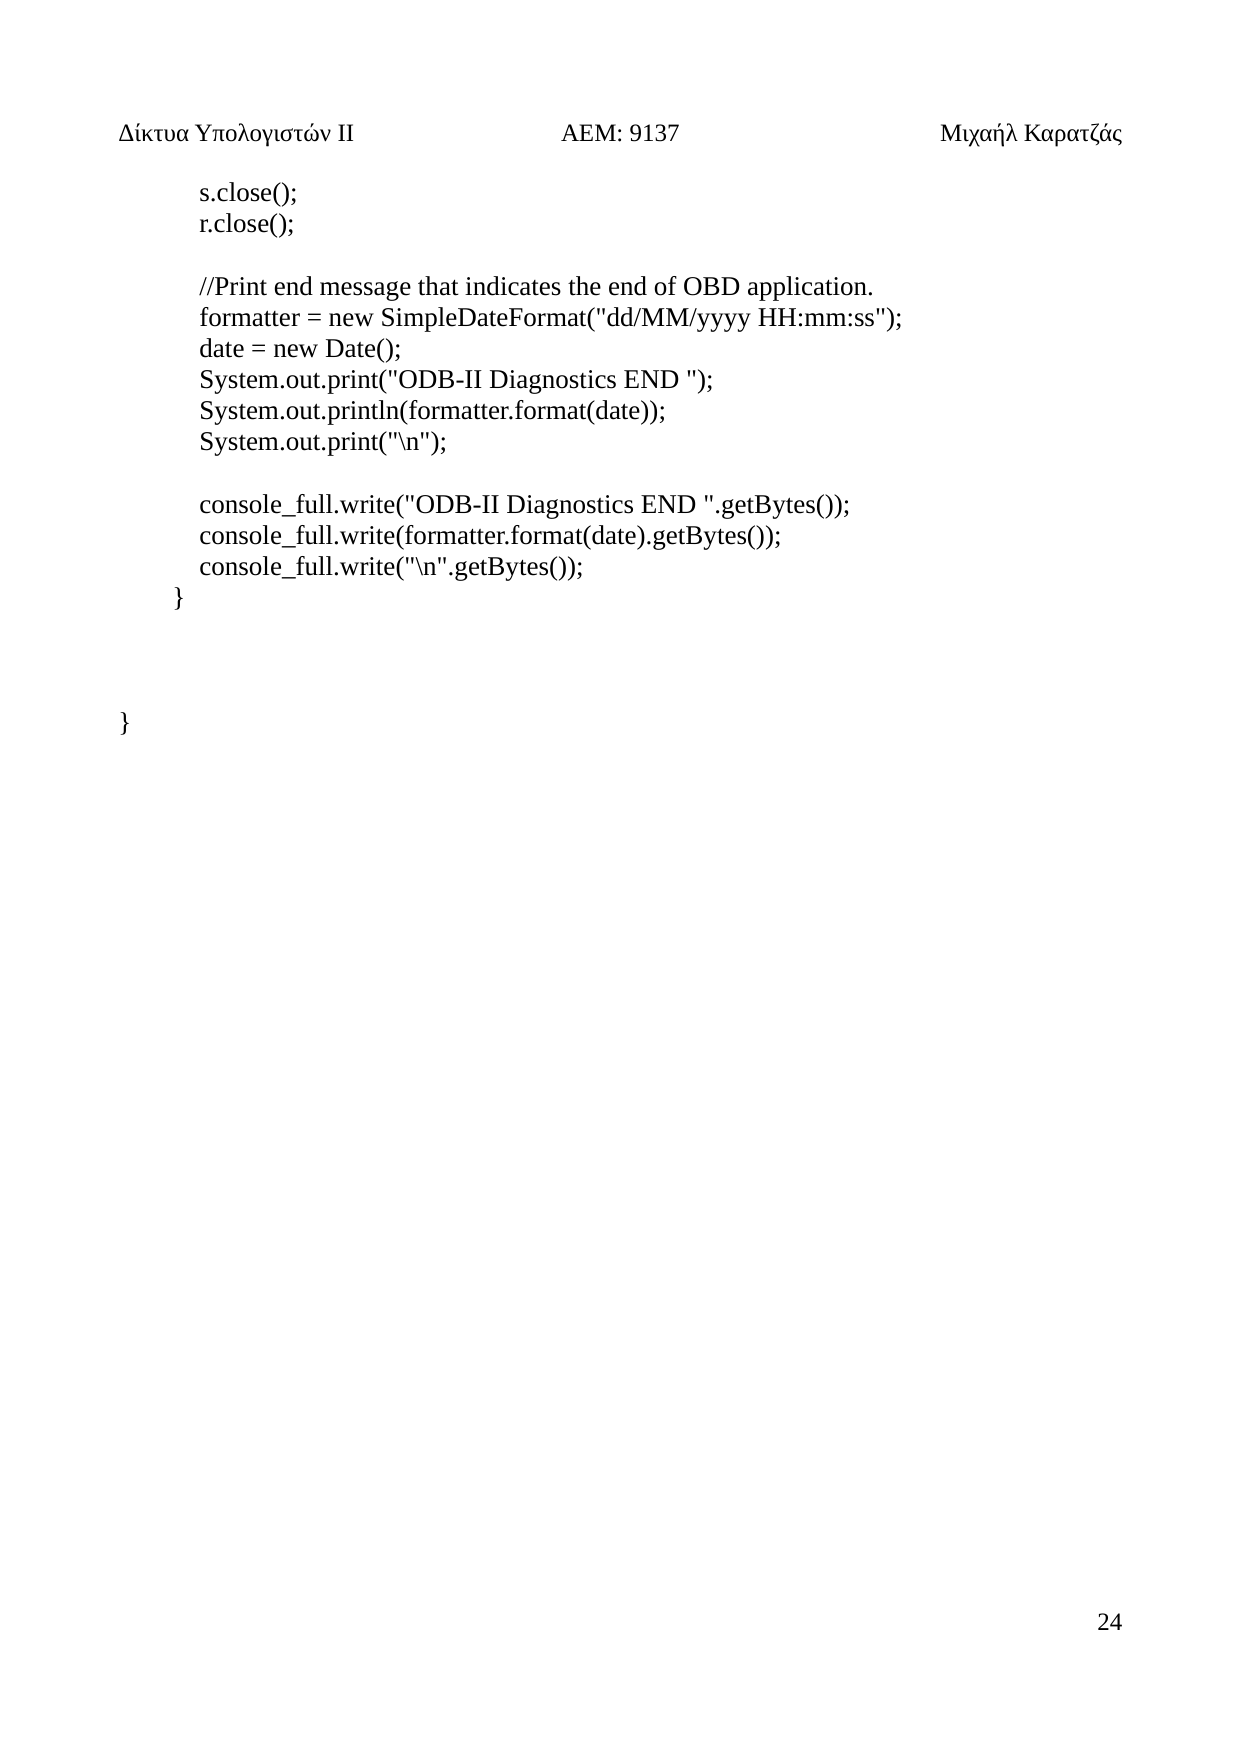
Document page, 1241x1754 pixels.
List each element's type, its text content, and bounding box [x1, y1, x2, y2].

text console_full.write("ODB-II Diagnostics END ".getBytes()); [118, 488, 1122, 519]
text console_full.write("\n".getBytes()); [118, 550, 1122, 581]
text System.out.print("ODB-II Diagnostics END "); [118, 363, 1122, 394]
text } [118, 581, 1122, 612]
text System.out.println(formatter.format(date)); [118, 394, 1122, 426]
text r.close(); [118, 207, 1122, 239]
text formatter = new SimpleDateFormat("dd/MM/yyyy HH:mm:ss"); [118, 301, 1122, 332]
text } [118, 706, 1122, 737]
text s.close(); [118, 176, 1122, 207]
text date = new Date(); [118, 332, 1122, 363]
text //Print end message that indicates the end of OBD application. [118, 270, 1122, 301]
text console_full.write(formatter.format(date).getBytes()); [118, 519, 1122, 550]
text System.out.print("\n"); [118, 426, 1122, 457]
